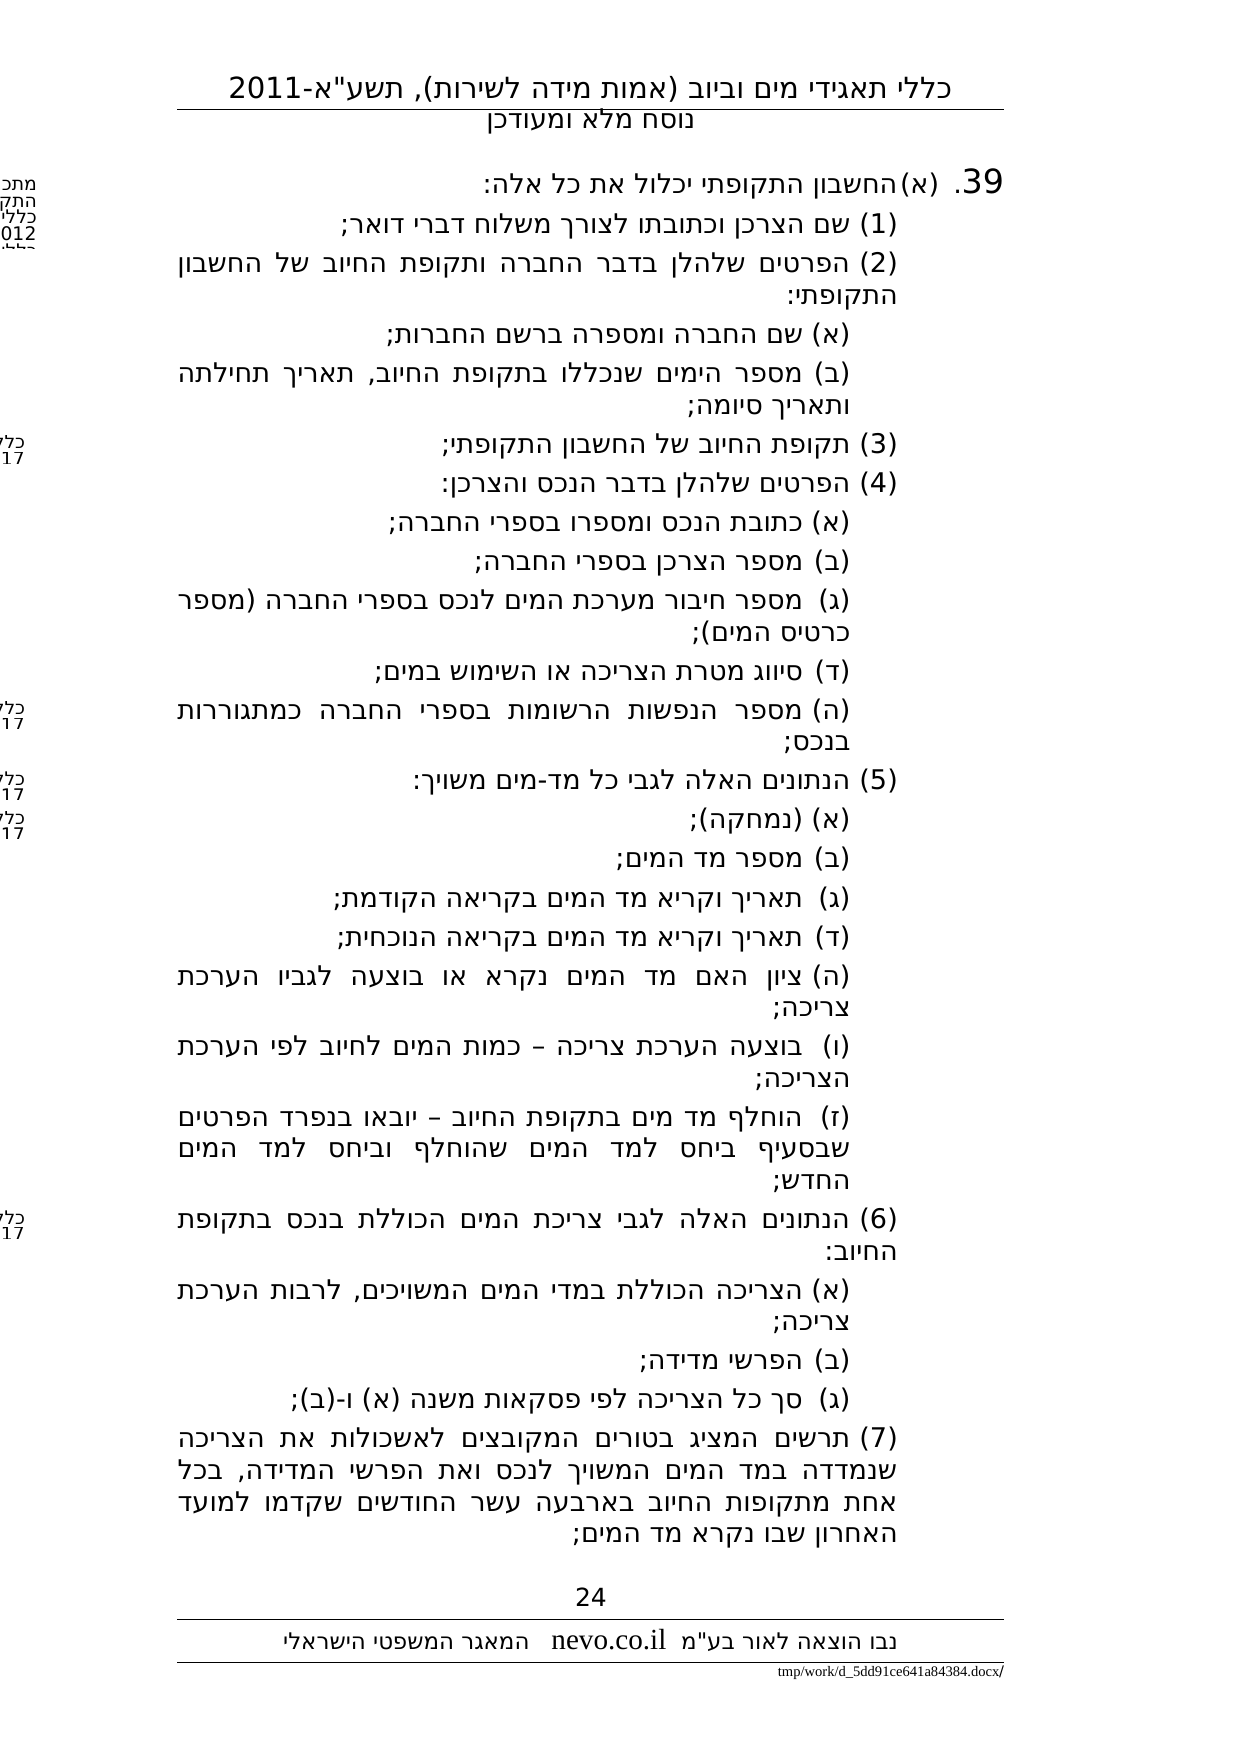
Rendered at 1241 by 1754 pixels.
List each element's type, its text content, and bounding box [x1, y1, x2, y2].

text (ג) מספר חיבור מערכת המים לנכס בספרי החברה (מספר כרטיס המים); [177, 584, 851, 647]
text (ו) בוצעה הערכת צריכה – כמות המים לחיוב לפי הערכת הצריכה; [177, 1031, 851, 1094]
text 39. (א) החשבון התקופתי יכלול את כל אלה: [177, 162, 1004, 201]
text (א) כתובת הנכס ומספרו בספרי החברה; [177, 506, 851, 538]
text (ד) תאריך וקריא מד המים בקריאה הנוכחית; [177, 921, 851, 952]
text (3) תקופת החיוב של החשבון התקופתי; [177, 428, 898, 460]
text (4) הפרטים שלהלן בדבר הנכס והצרכן: [177, 467, 898, 499]
text (א) (נמחקה); [177, 804, 851, 835]
text (ה) מספר הנפשות הרשומות בספרי החברה כמתגוררות בנכס; [177, 694, 851, 757]
text (7) תרשים המציג בטורים המקובצים לאשכולות את הצריכה שנמדדה במד המים המשויך לנכס ואת הפרשי המדידה, בכל אחת מתקופות החיוב בארבעה עשר החודשים שקדמו למועד האחרון שבו נקרא מד המים; [177, 1423, 898, 1549]
text (ד) סיווג מטרת הצריכה או השימוש במים; [177, 655, 851, 687]
text (6) הנתונים האלה לגבי צריכת המים הכוללת בנכס בתקופת החיוב: [177, 1203, 898, 1267]
text (1) שם הצרכן וכתובתו לצורך משלוח דברי דואר; [177, 209, 898, 240]
text (ה) ציון האם מד המים נקרא או בוצעה לגביו הערכת צריכה; [177, 960, 851, 1023]
text (5) הנתונים האלה לגבי כל מד-מים משויך: [177, 765, 898, 796]
text (ב) הפרשי מדידה; [177, 1345, 851, 1376]
text (ב) מספר הצרכן בספרי החברה; [177, 545, 851, 577]
text (ג) סך כל הצריכה לפי פסקאות משנה (א) ו-(ב); [177, 1384, 851, 1415]
text (ג) תאריך וקריא מד המים בקריאה הקודמת; [177, 882, 851, 913]
text (ז) הוחלף מד מים בתקופת החיוב – יובאו בנפרד הפרטים שבסעיף ביחס למד המים שהוחלף וביחס למד המים החדש; [177, 1101, 851, 1196]
text (א) שם החברה ומספרה ברשם החברות; [177, 318, 851, 350]
text (ב) מספר מד המים; [177, 843, 851, 874]
text (2) הפרטים שלהלן בדבר החברה ותקופת החיוב של החשבון התקופתי: [177, 248, 898, 311]
text (ב) מספר הימים שנכללו בתקופת החיוב, תאריך תחילתה ותאריך סיומה; [177, 357, 851, 421]
text (א) הצריכה הכוללת במדי המים המשויכים, לרבות הערכת צריכה; [177, 1274, 851, 1337]
